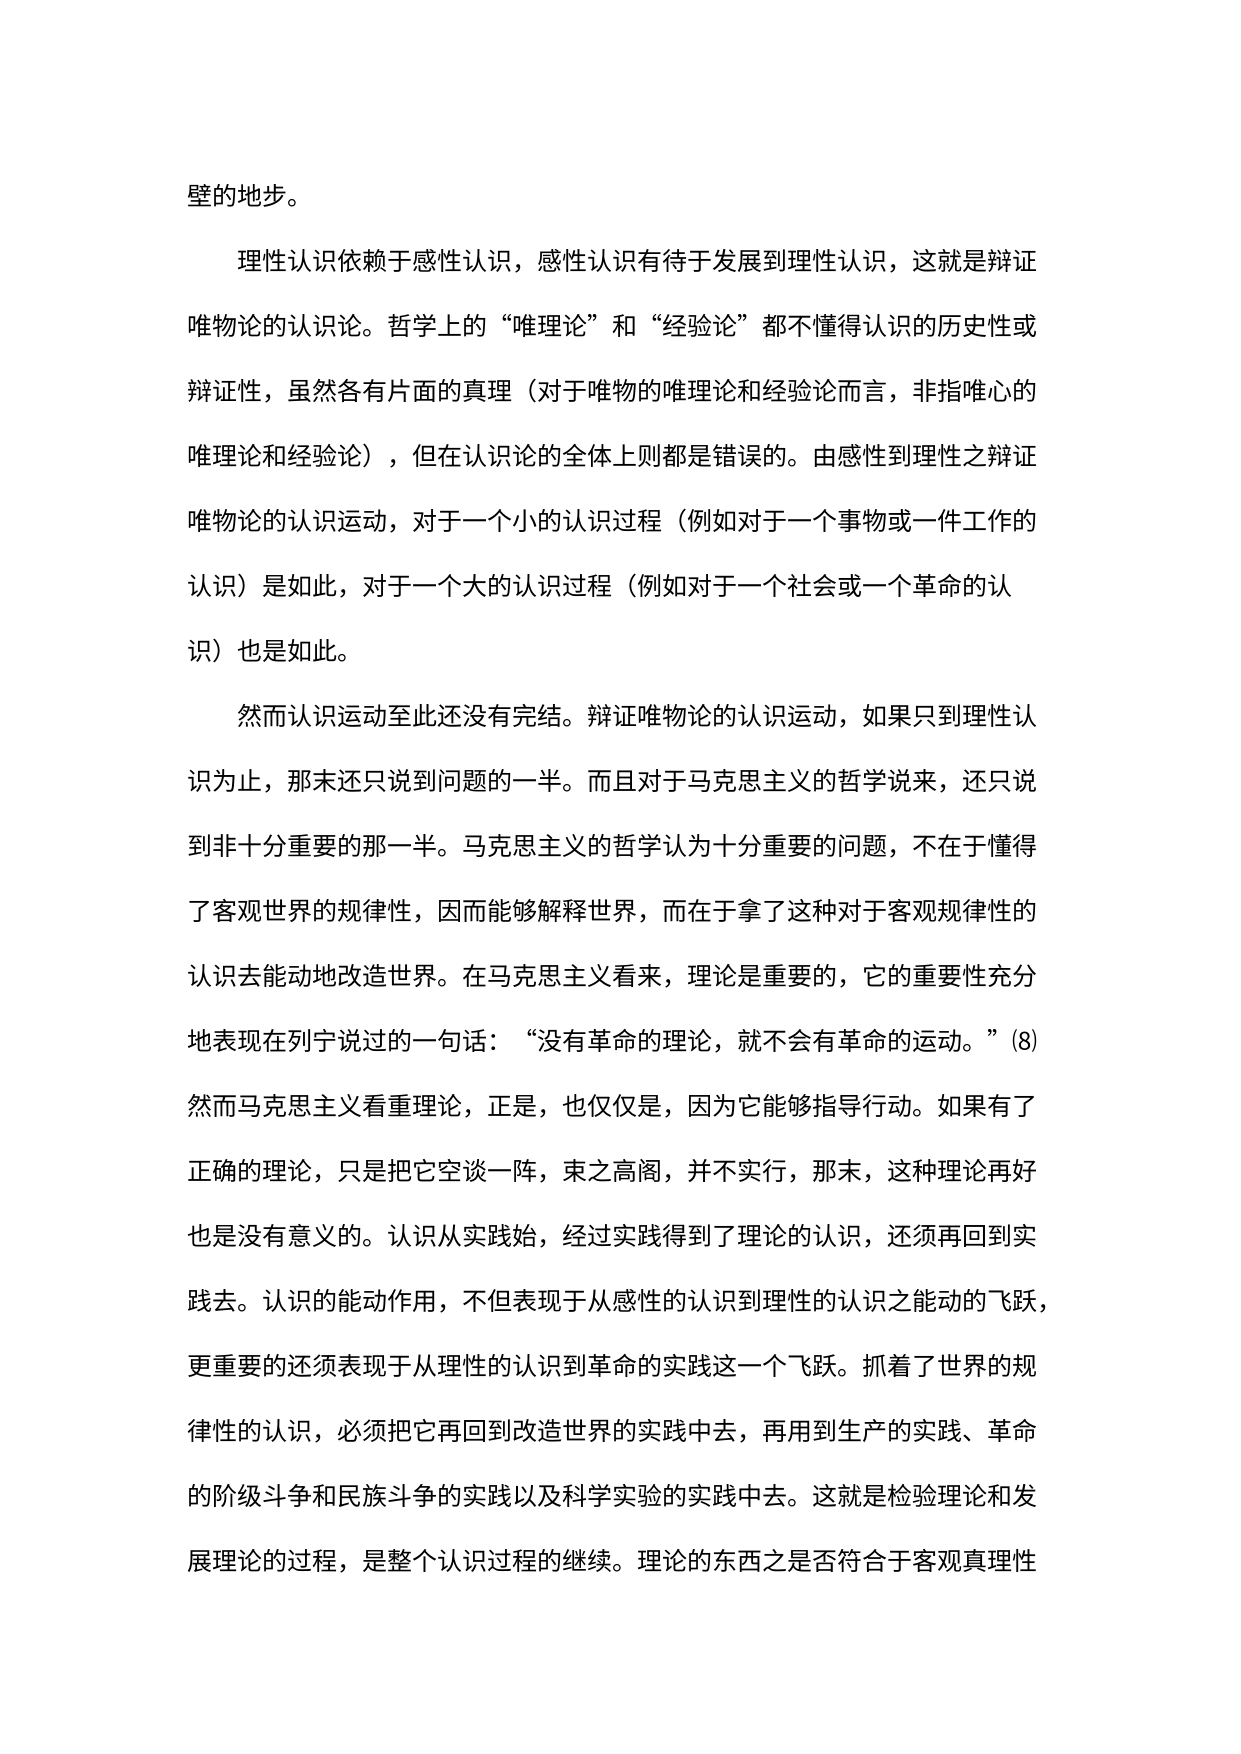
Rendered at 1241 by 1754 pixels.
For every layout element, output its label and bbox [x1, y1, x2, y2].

text [187, 162, 1053, 1592]
